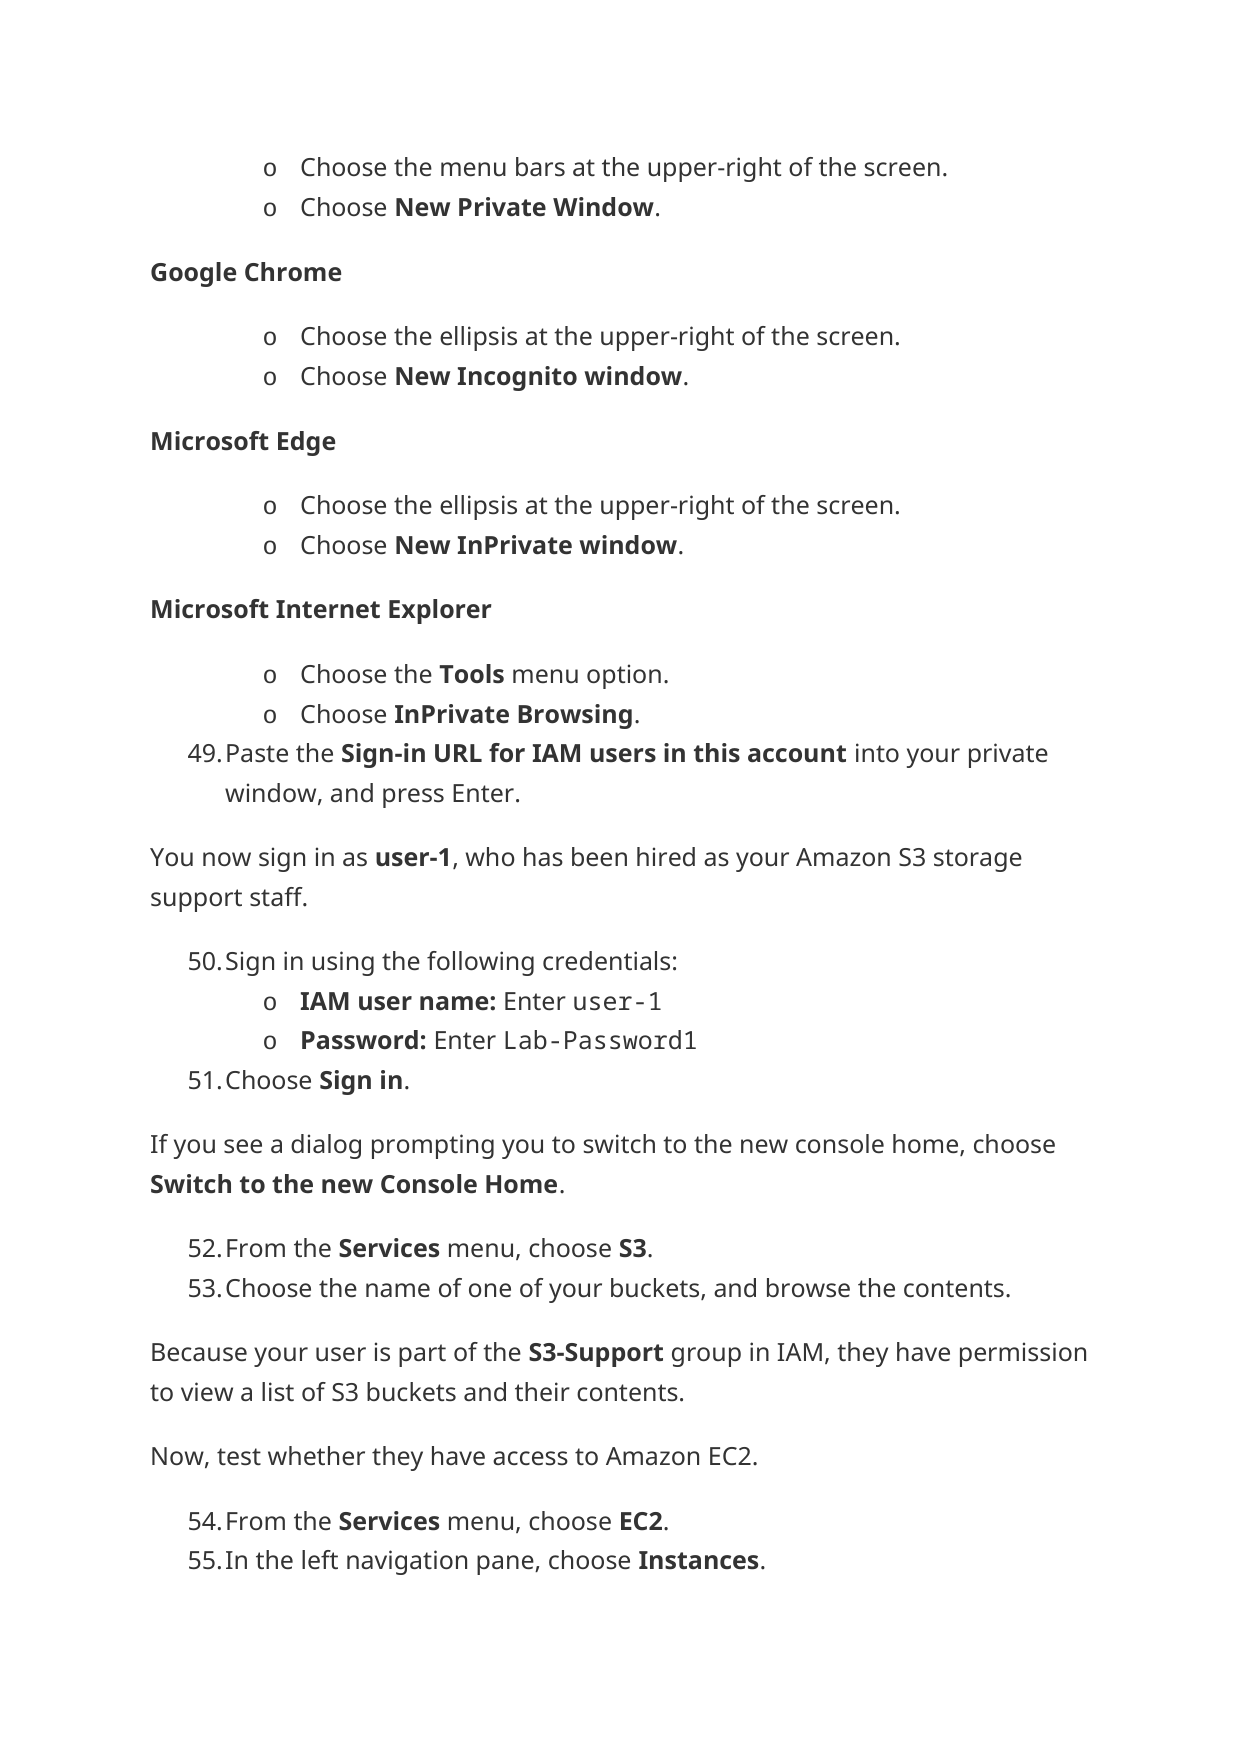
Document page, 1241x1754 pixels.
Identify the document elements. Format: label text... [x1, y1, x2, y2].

list Paste the Sign-in URL for IAM users in this account into your private window, and press Enter. [187, 736, 1090, 809]
text Now, test whether they have access to Amazon EC2. [150, 1439, 1090, 1473]
list Choose Sign in. [187, 1063, 1090, 1097]
list From the Services menu, choose S3. [187, 1231, 1090, 1265]
list Choose New Incognito window. [262, 358, 1090, 393]
list Choose the name of one of your buckets, and browse the contents. [187, 1271, 1090, 1305]
text If you see a dialog prompting you to switch to the new console home, choose Switch to the new Console Home. [150, 1127, 1090, 1201]
text Because your user is part of the S3-Support group in IAM, they have permission to view a list of S3 buckets and their contents. [150, 1335, 1090, 1409]
list Sign in using the following credentials: [187, 944, 1090, 978]
list Choose InPrivate Browsing. [262, 696, 1090, 731]
list In the left navigation pane, choose Instances. [187, 1543, 1090, 1577]
list Choose the ellipsis at the upper-right of the screen. [262, 488, 1090, 522]
list Password: Enter Lab-Password1 [262, 1023, 1090, 1057]
text Microsoft Internet Explorer [150, 592, 1090, 626]
list Choose the menu bars at the upper-right of the screen. [262, 150, 1090, 184]
list From the Services menu, choose EC2. [187, 1503, 1090, 1538]
text You now sign in as user-1, who has been hired as your Amazon S3 storage support staff. [150, 840, 1090, 913]
list IAM user name: Enter user-1 [262, 983, 1090, 1018]
list Choose New Private Window. [262, 190, 1090, 224]
list Choose New InPrivate window. [262, 527, 1090, 562]
list Choose the ellipsis at the upper-right of the screen. [262, 319, 1090, 353]
text Google Chrome [150, 254, 1090, 288]
list Choose the Tools menu option. [262, 657, 1090, 691]
text Microsoft Edge [150, 423, 1090, 457]
